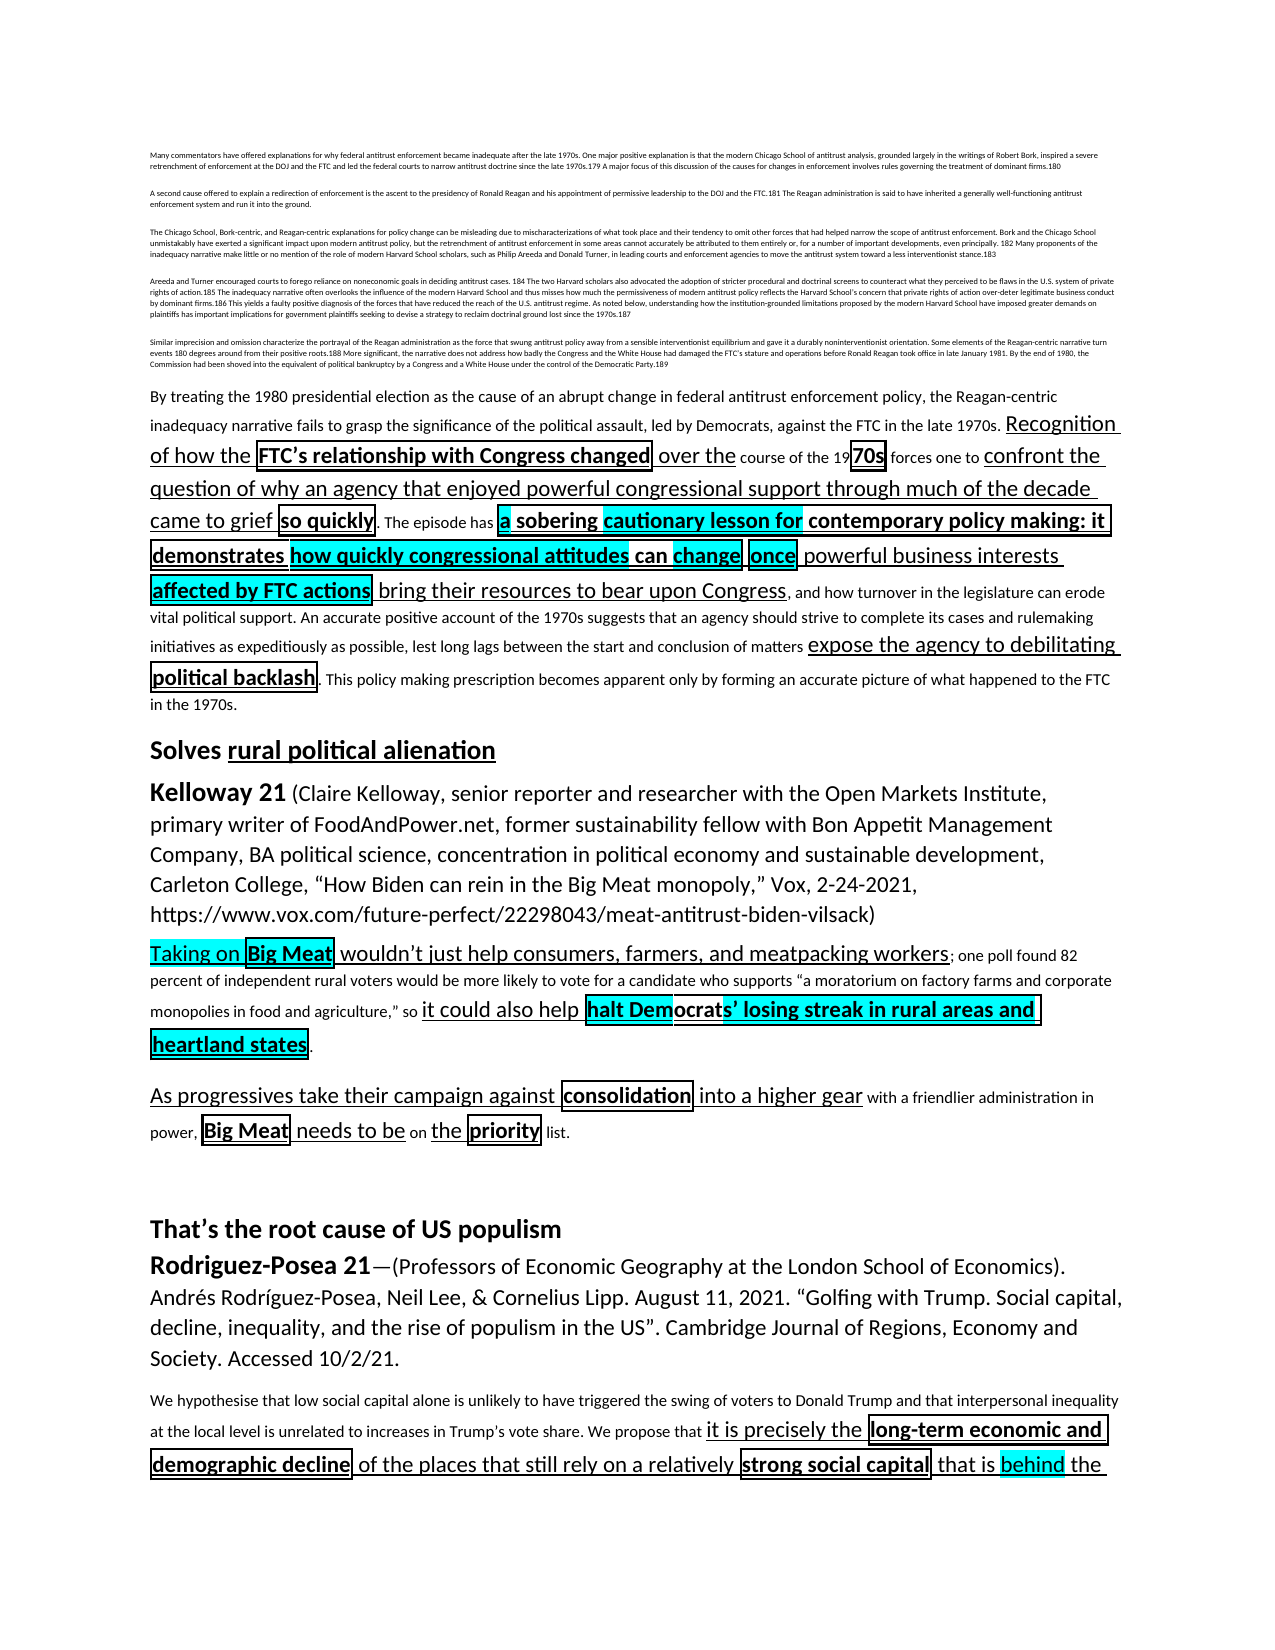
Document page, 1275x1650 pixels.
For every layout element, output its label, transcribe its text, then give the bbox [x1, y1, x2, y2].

text As progressives take their campaign against consolidation into a higher gear with a friendlier administration in power, Big Meat needs to be on the priority list. [150, 1079, 1125, 1146]
subtitle Solves rural political alienation [150, 733, 1125, 766]
text A second cause offered to explain a redirection of enforcement is the ascent to the presidency of Ronald Reagan and his appointment of permissive leadership to the DOJ and the FTC.181 The Reagan administration is said to have inherited a generally well-functioning antitrust enforcement system and run it into the ground. [150, 188, 1125, 210]
text Kelloway 21 (Claire Kelloway, senior reporter and researcher with the Open Markets Institute, primary writer of FoodAndPower.net, former sustainability fellow with Bon Appetit Management Company, BA political science, concentration in political economy and sustainable development, Carleton College, “How Biden can rein in the Big Meat monopoly,” Vox, 2-24-2021, https://www.vox.com/future-perfect/22298043/meat-antitrust-biden-vilsack) [150, 775, 1125, 928]
text Rodriguez-Posea 21—(Professors of Economic Geography at the London School of Economics). Andrés Rodríguez-Posea, Neil Lee, & Cornelius Lipp. August 11, 2021. “Golfing with Trump. Social capital, decline, inequality, and the rise of populism in the US”. Cambridge Journal of Regions, Economy and Society. Accessed 10/2/21. [150, 1248, 1125, 1372]
text By treating the 1980 presidential election as the cause of an abrupt change in federal antitrust enforcement policy, the Reagan-centric inadequacy narrative fails to grasp the significance of the political assault, led by Democrats, against the FTC in the late 1970s. Recognition of how the FTC’s relationship with Congress changed over the course of the 1970s forces one to confront the question of why an agency that enjoyed powerful congressional support through much of the decade came to grief so quickly. The episode has a sobering cautionary lesson for contemporary policy making: it demonstrates how quickly congressional attitudes can change once powerful business interests affected by FTC actions bring their resources to bear upon Congress, and how turnover in the legislature can erode vital political support. An accurate positive account of the 1970s suggests that an agency should strive to complete its cases and rulemaking initiatives as expeditiously as possible, lest long lags between the start and conclusion of matters expose the agency to debilitating political backlash. This policy making prescription becomes apparent only by forming an accurate picture of what happened to the FTC in the 1970s. [150, 386, 1125, 714]
subtitle That’s the root cause of US populism [150, 1212, 1125, 1246]
text Taking on Big Meat wouldn’t just help consumers, farmers, and meatpacking workers; one poll found 82 percent of independent rural voters would be more likely to vote for a candidate who supports “a moratorium on factory farms and corporate monopolies in food and agriculture,” so it could also help halt Democrats’ losing streak in rural areas and heartland states. [150, 937, 1125, 1060]
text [150, 1391, 1125, 1480]
